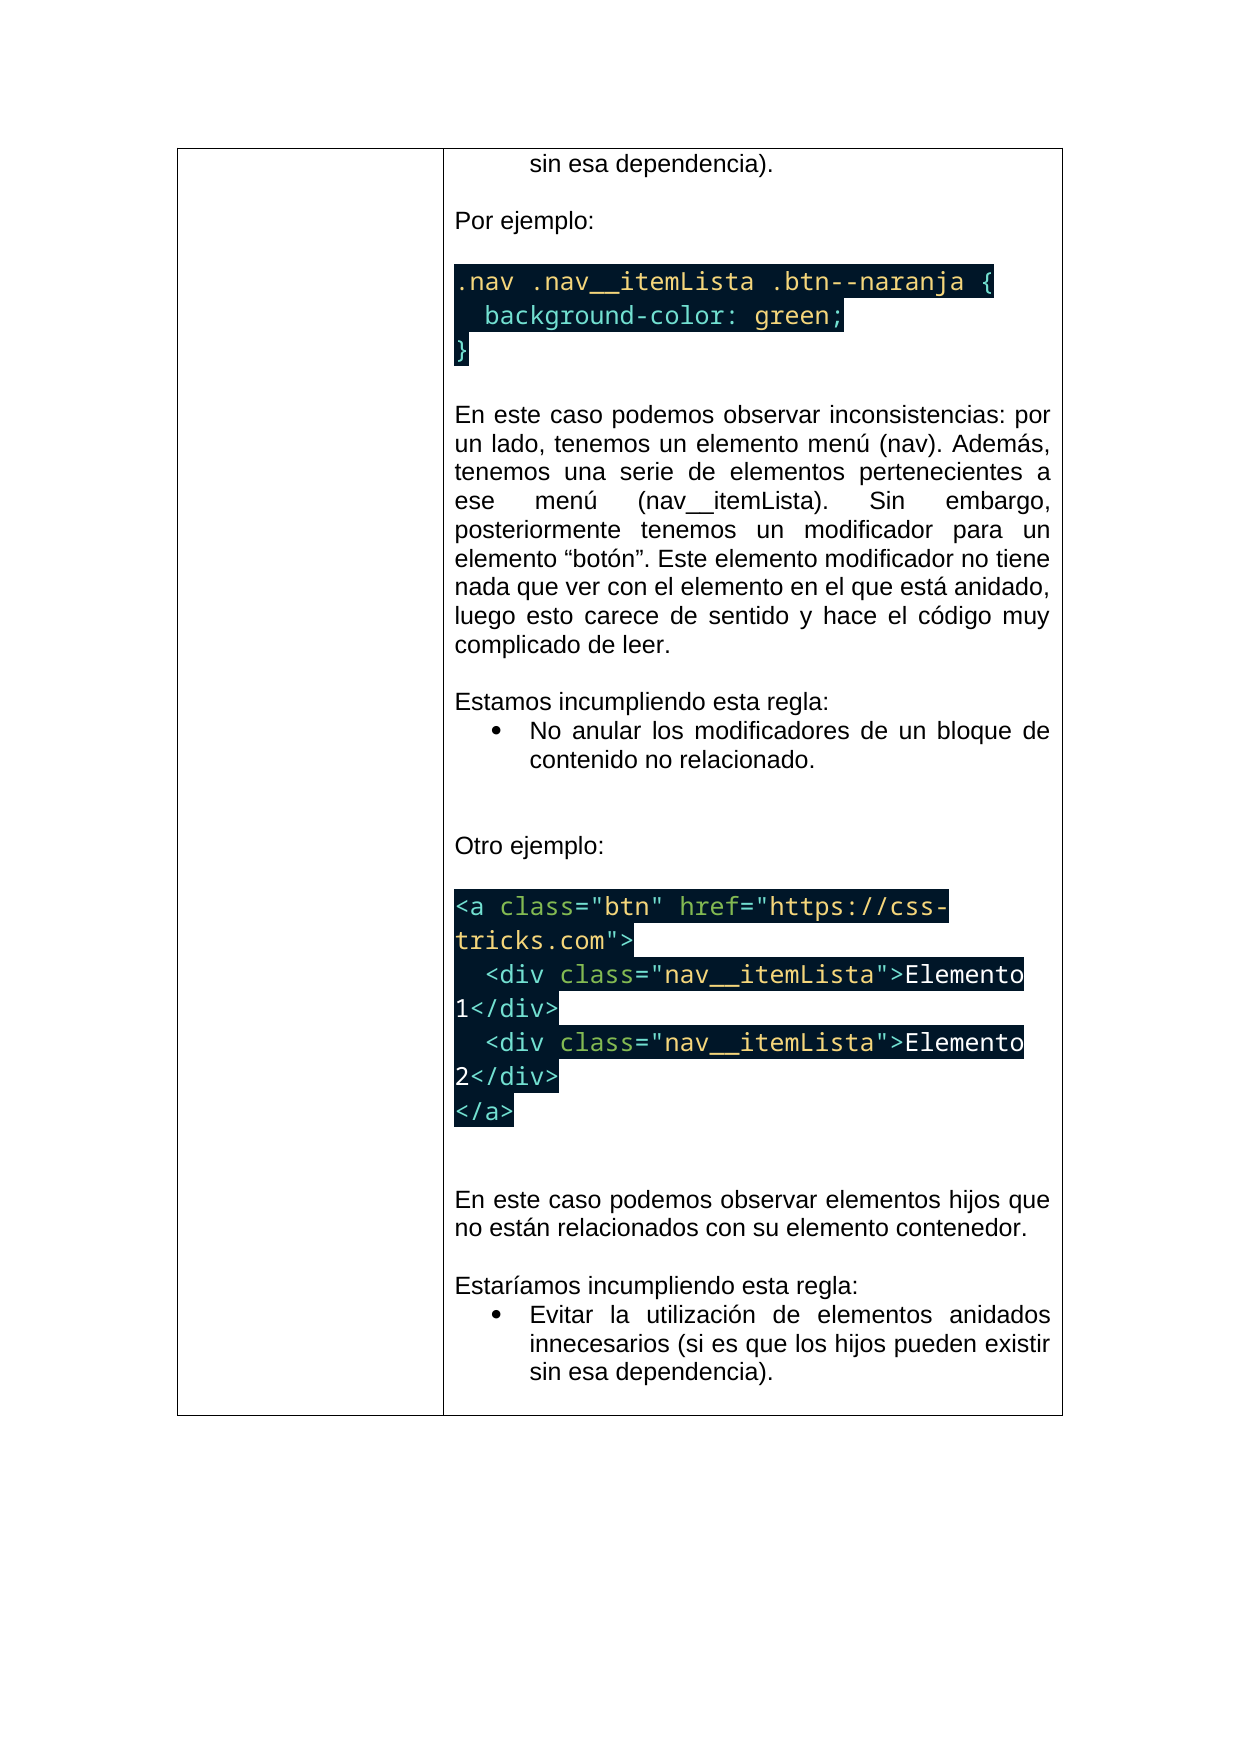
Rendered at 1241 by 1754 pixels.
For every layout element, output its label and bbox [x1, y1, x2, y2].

table_cell [444, 149, 1062, 1415]
table_cell [178, 149, 443, 1415]
